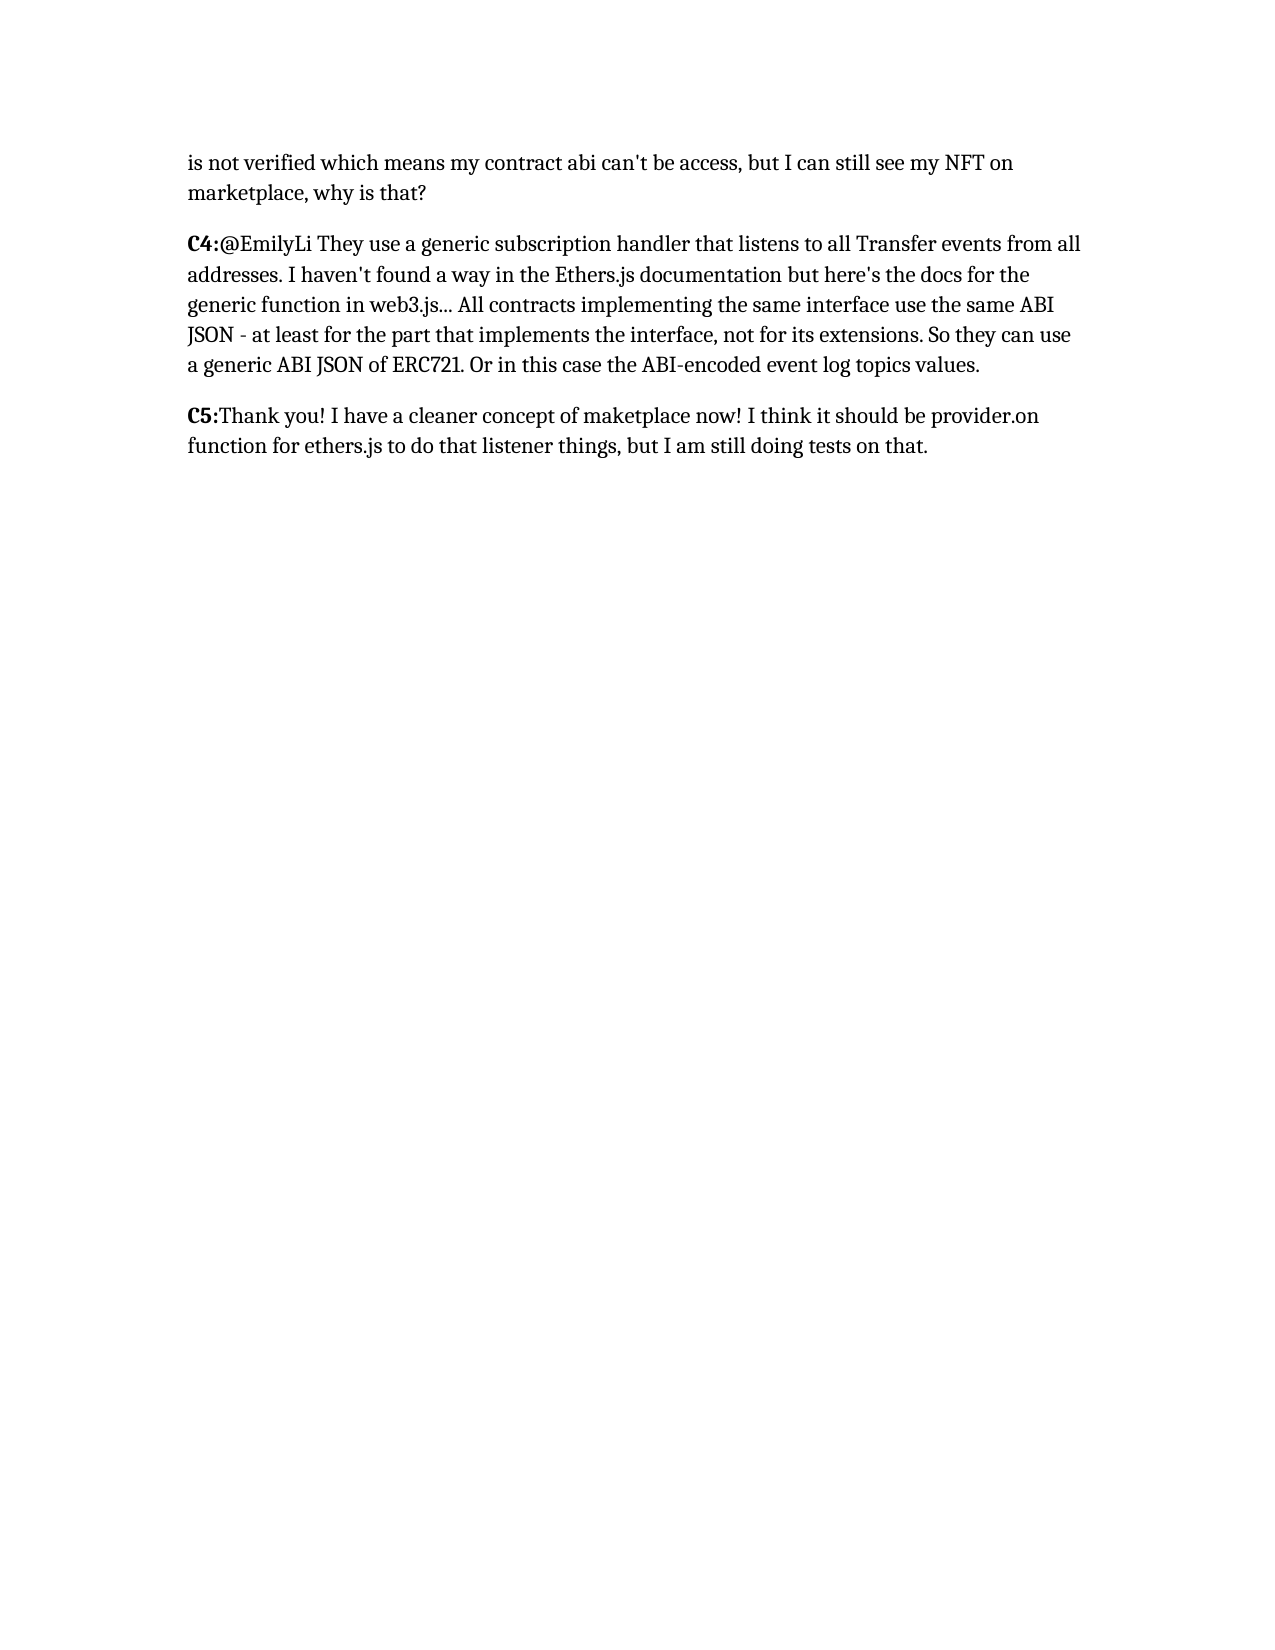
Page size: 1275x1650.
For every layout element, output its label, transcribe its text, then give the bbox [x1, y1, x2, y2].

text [187, 150, 1087, 207]
text C4:@EmilyLi They use a generic subscription handler that listens to all Transfer events from all addresses. I haven't found a way in the Ethers.js documentation but here's the docs for the generic function in web3.js... All contracts implementing the same interface use the same ABI JSON - at least for the part that implements the interface, not for its extensions. So they can use a generic ABI JSON of ERC721. Or in this case the ABI-encoded event log topics values. [187, 231, 1087, 378]
text C5:Thank you! I have a cleaner concept of maketplace now! I think it should be provider.on function for ethers.js to do that listener things, but I am still doing tests on that. [187, 403, 1087, 460]
